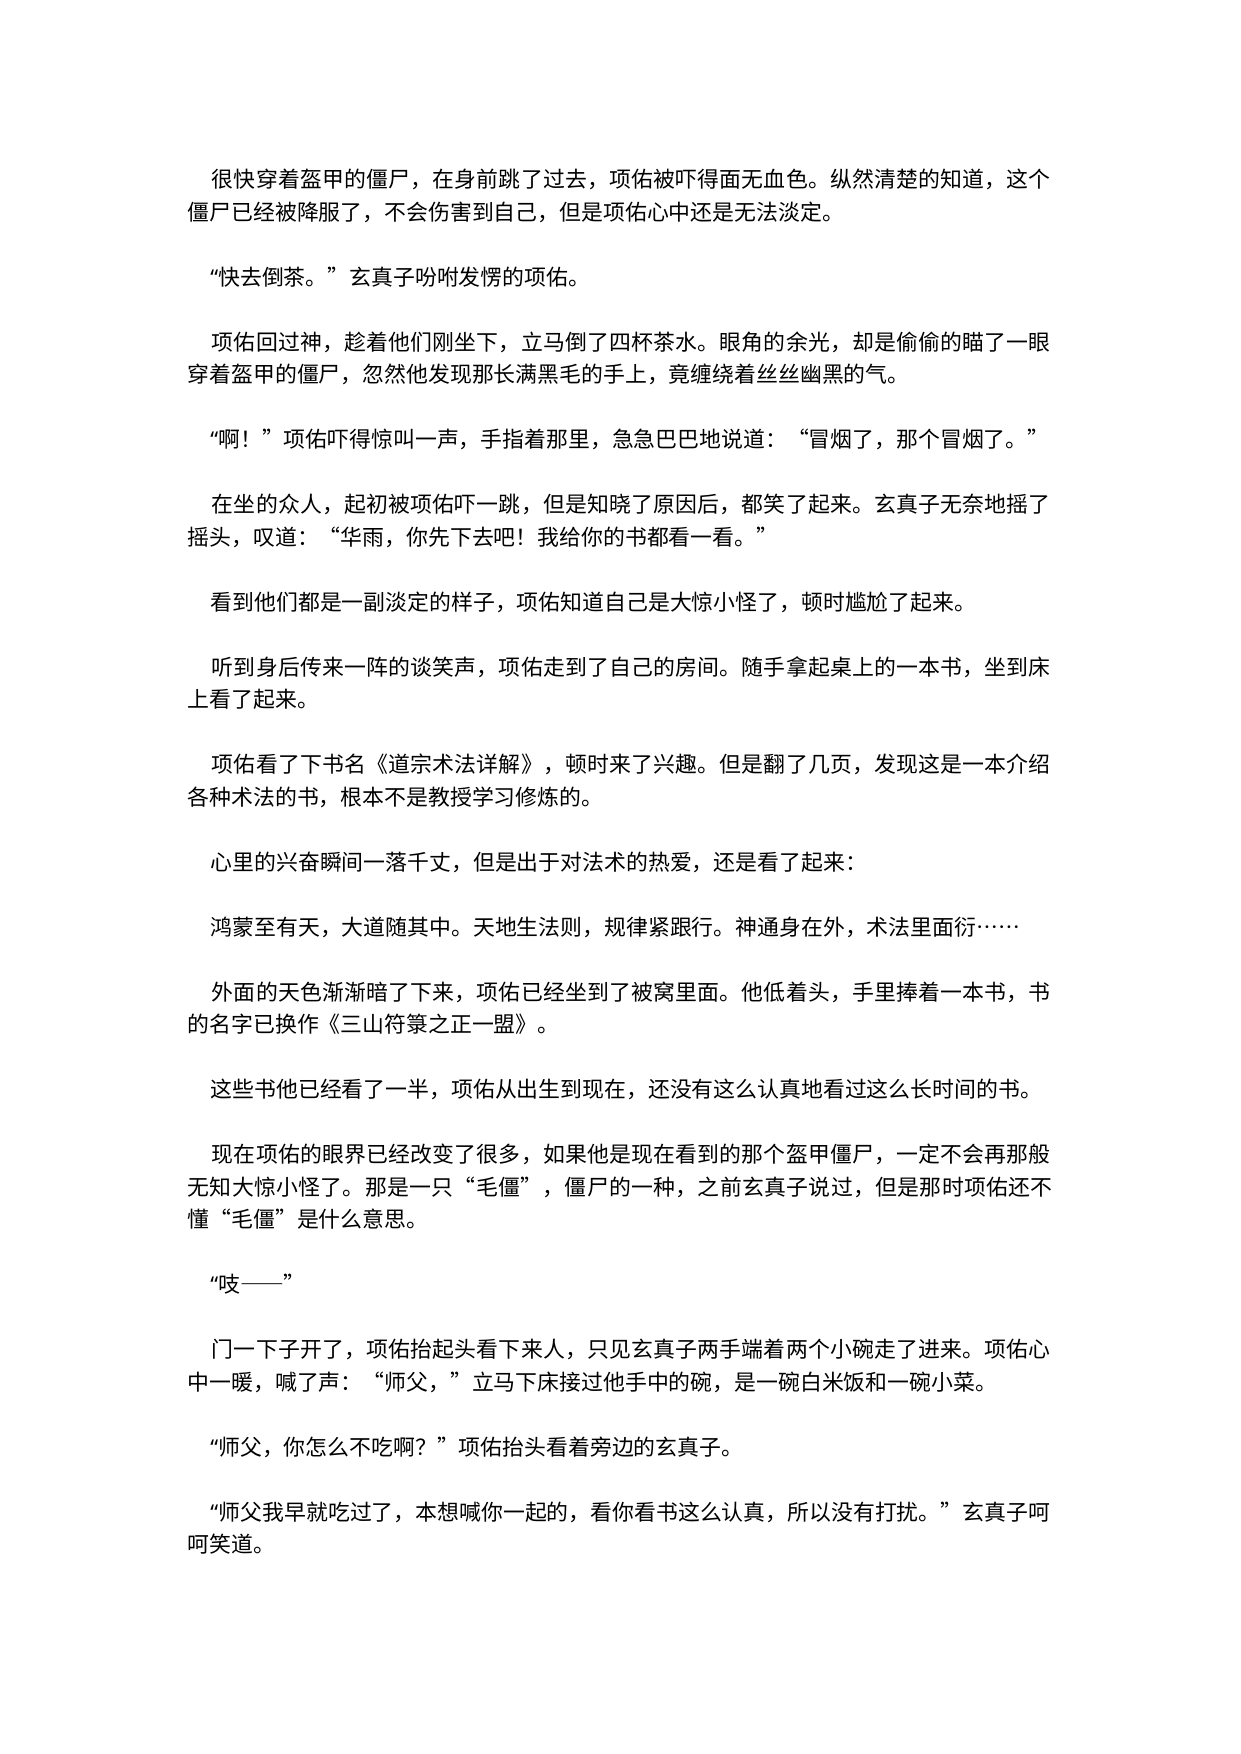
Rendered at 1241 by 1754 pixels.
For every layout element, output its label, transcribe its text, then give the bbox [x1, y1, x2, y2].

text “师父我早就吃过了，本想喊你一起的，看你看书这么认真，所以没有打扰。”玄真子呵呵笑道。 [187, 1494, 1053, 1559]
text “快去倒茶。”玄真子吩咐发愣的项佑。 [187, 259, 1053, 292]
text 看到他们都是一副淡定的样子，项佑知道自己是大惊小怪了，顿时尴尬了起来。 [187, 584, 1053, 617]
text 鸿蒙至有天，大道随其中。天地生法则，规律紧跟行。神通身在外，术法里面衍…… [187, 909, 1053, 942]
text 心里的兴奋瞬间一落千丈，但是出于对法术的热爱，还是看了起来： [187, 844, 1053, 877]
text 现在项佑的眼界已经改变了很多，如果他是现在看到的那个盔甲僵尸，一定不会再那般无知大惊小怪了。那是一只“毛僵”，僵尸的一种，之前玄真子说过，但是那时项佑还不懂“毛僵”是什么意思。 [187, 1137, 1053, 1234]
text “吱——” [187, 1267, 1053, 1299]
text “师父，你怎么不吃啊？”项佑抬头看着旁边的玄真子。 [187, 1429, 1053, 1462]
text 很快穿着盔甲的僵尸，在身前跳了过去，项佑被吓得面无血色。纵然清楚的知道，这个僵尸已经被降服了，不会伤害到自己，但是项佑心中还是无法淡定。 [187, 162, 1053, 227]
text 这些书他已经看了一半，项佑从出生到现在，还没有这么认真地看过这么长时间的书。 [187, 1072, 1053, 1104]
text 门一下子开了，项佑抬起头看下来人，只见玄真子两手端着两个小碗走了进来。项佑心中一暖，喊了声：“师父，”立马下床接过他手中的碗，是一碗白米饭和一碗小菜。 [187, 1332, 1053, 1397]
text 外面的天色渐渐暗了下来，项佑已经坐到了被窝里面。他低着头，手里捧着一本书，书的名字已换作《三山符箓之正一盟》。 [187, 974, 1053, 1039]
text “啊！”项佑吓得惊叫一声，手指着那里，急急巴巴地说道：“冒烟了，那个冒烟了。” [187, 422, 1053, 454]
text 项佑回过神，趁着他们刚坐下，立马倒了四杯茶水。眼角的余光，却是偷偷的瞄了一眼穿着盔甲的僵尸，忽然他发现那长满黑毛的手上，竟缠绕着丝丝幽黑的气。 [187, 324, 1053, 389]
text 项佑看了下书名《道宗术法详解》，顿时来了兴趣。但是翻了几页，发现这是一本介绍各种术法的书，根本不是教授学习修炼的。 [187, 747, 1053, 812]
text 在坐的众人，起初被项佑吓一跳，但是知晓了原因后，都笑了起来。玄真子无奈地摇了摇头，叹道：“华雨，你先下去吧！我给你的书都看一看。” [187, 487, 1053, 552]
text 听到身后传来一阵的谈笑声，项佑走到了自己的房间。随手拿起桌上的一本书，坐到床上看了起来。 [187, 649, 1053, 714]
